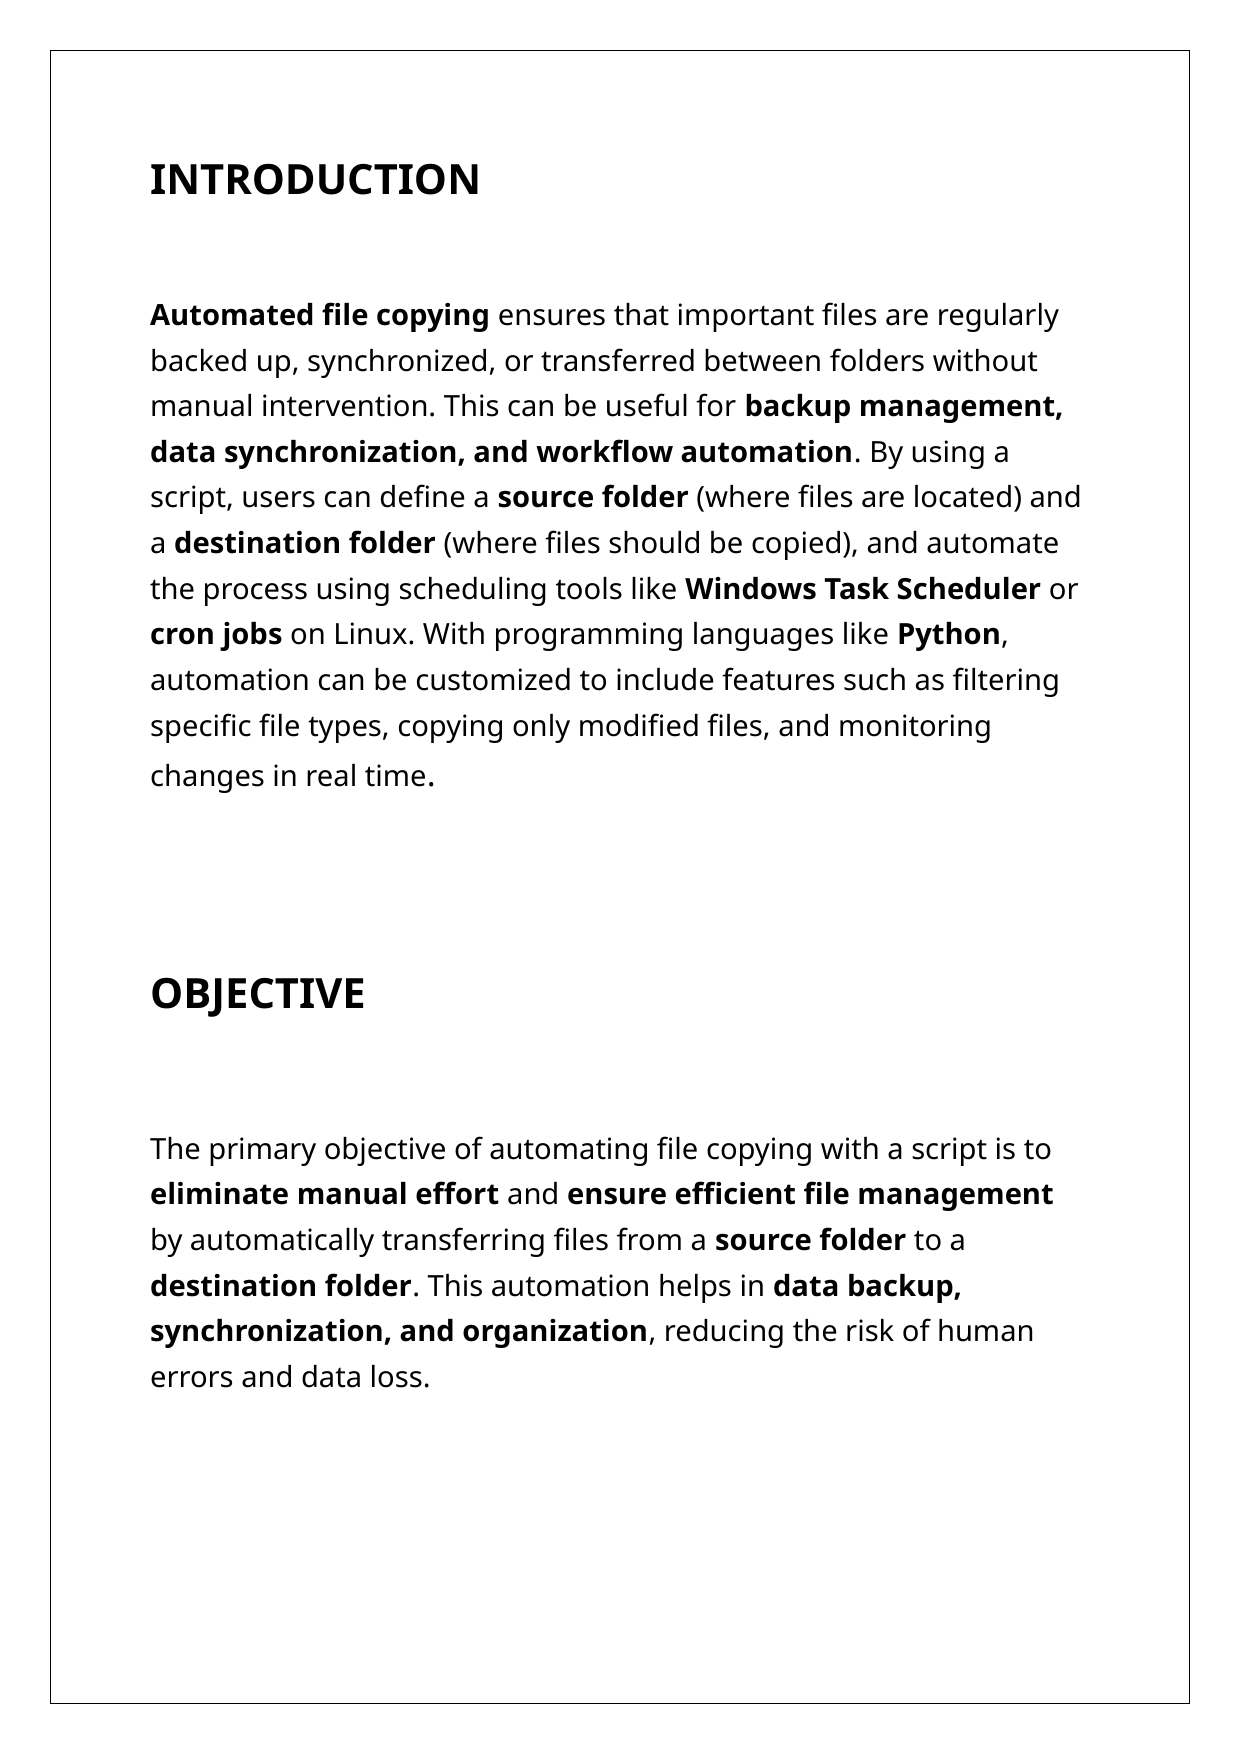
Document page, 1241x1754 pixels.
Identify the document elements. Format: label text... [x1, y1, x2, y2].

text INTRODUCTION [150, 150, 1090, 207]
text The primary objective of automating file copying with a script is to eliminate manual effort and ensure efficient file management by automatically transferring files from a source folder to a destination folder. This automation helps in data backup, synchronization, and organization, reducing the risk of human errors and data loss. [150, 1128, 1090, 1396]
text Automated file copying ensures that important files are regularly backed up, synchronized, or transferred between folders without manual intervention. This can be useful for backup management, data synchronization, and workflow automation. By using a script, users can define a source folder (where files are located) and a destination folder (where files should be copied), and automate the process using scheduling tools like Windows Task Scheduler or cron jobs on Linux. With programming languages like Python, automation can be customized to include features such as filtering specific file types, copying only modified files, and monitoring changes in real time. [150, 294, 1090, 797]
text OBJECTIVE [150, 964, 1090, 1021]
